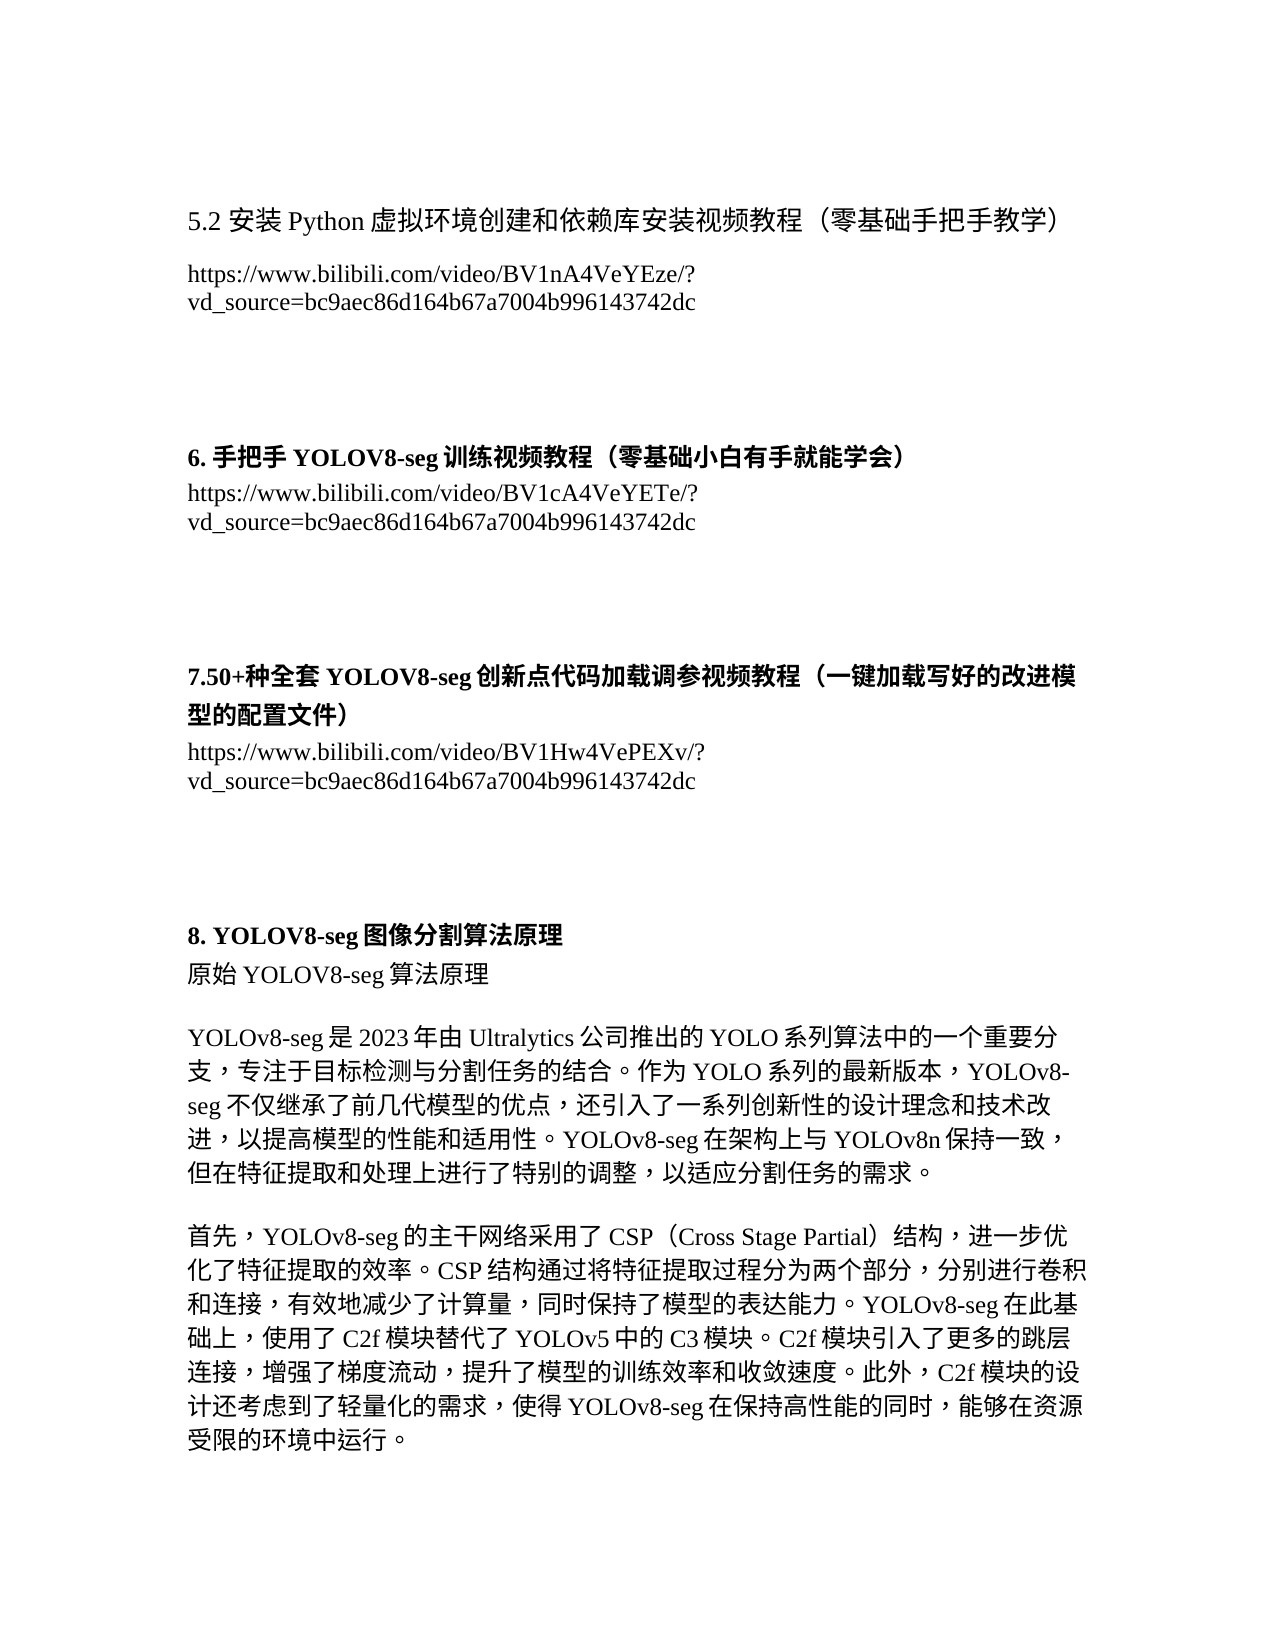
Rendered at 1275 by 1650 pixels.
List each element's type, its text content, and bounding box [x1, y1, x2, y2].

subtitle 7.50+种全套YOLOV8-seg创新点代码加载调参视频教程（一键加载写好的改进模型的配置文件） [187, 659, 1087, 732]
subtitle 6. 手把手YOLOV8-seg训练视频教程（零基础小白有手就能学会） [187, 439, 1087, 473]
subtitle 8. YOLOV8-seg图像分割算法原理 [187, 917, 1087, 952]
text https://www.bilibili.com/video/BV1nA4VeYEze/?vd_source=bc9aec86d164b67a7004b996143742dc [187, 259, 1087, 316]
text https://www.bilibili.com/video/BV1Hw4VePEXv/?vd_source=bc9aec86d164b67a7004b996143742dc [187, 737, 1087, 794]
text https://www.bilibili.com/video/BV1cA4VeYETe/?vd_source=bc9aec86d164b67a7004b996143742dc [187, 478, 1087, 536]
text 5.2 安装Python虚拟环境创建和依赖库安装视频教程（零基础手把手教学） [187, 201, 1087, 238]
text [187, 957, 1087, 1486]
